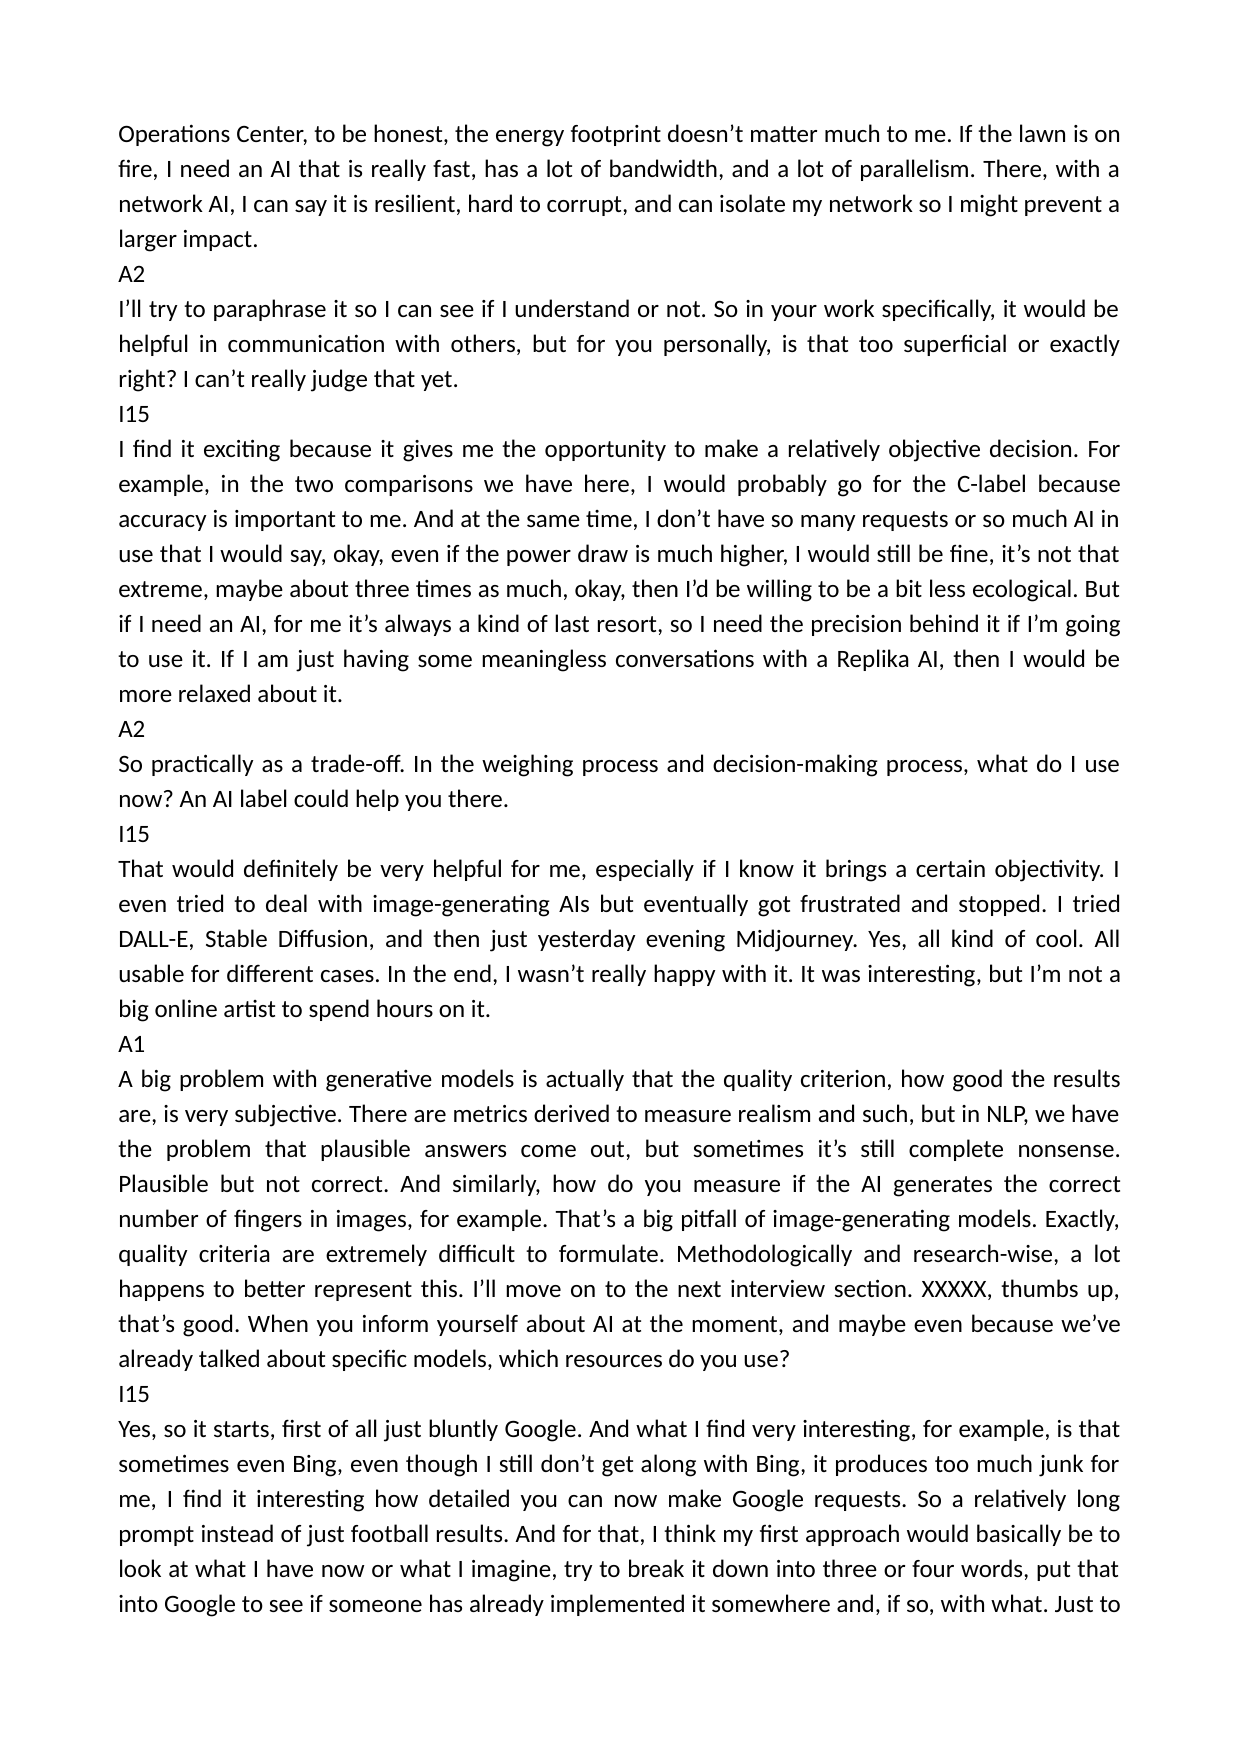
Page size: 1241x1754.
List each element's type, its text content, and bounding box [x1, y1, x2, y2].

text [118, 1378, 1122, 1619]
text A2 I’ll try to paraphrase it so I can see if I understand or not. So in your work specifically, it would be helpful in communication with others, but for you personally, is that too superficial or exactly right? I can’t really judge that yet. [118, 258, 1122, 394]
text I15 I find it exciting because it gives me the opportunity to make a relatively objective decision. For example, in the two comparisons we have here, I would probably go for the C-label because accuracy is important to me. And at the same time, I don’t have so many requests or so much AI in use that I would say, okay, even if the power draw is much higher, I would still be fine, it’s not that extreme, maybe about three times as much, okay, then I’d be willing to be a bit less ecological. But if I need an AI, for me it’s always a kind of last resort, so I need the precision behind it if I’m going to use it. If I am just having some meaningless conversations with a Replika AI, then I would be more relaxed about it. [118, 398, 1122, 709]
text A1 A big problem with generative models is actually that the quality criterion, how good the results are, is very subjective. There are metrics derived to measure realism and such, but in NLP, we have the problem that plausible answers come out, but sometimes it’s still complete nonsense. Plausible but not correct. And similarly, how do you measure if the AI generates the correct number of fingers in images, for example. That’s a big pitfall of image-generating models. Exactly, quality criteria are extremely difficult to formulate. Methodologically and research-wise, a lot happens to better represent this. I’ll move on to the next interview section. XXXXX, thumbs up, that’s good. When you inform yourself about AI at the moment, and maybe even because we’ve already talked about specific models, which resources do you use? [118, 1028, 1122, 1374]
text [118, 118, 1122, 254]
text I15 That would definitely be very helpful for me, especially if I know it brings a certain objectivity. I even tried to deal with image-generating AIs but eventually got frustrated and stopped. I tried DALL-E, Stable Diffusion, and then just yesterday evening Midjourney. Yes, all kind of cool. All usable for different cases. In the end, I wasn’t really happy with it. It was interesting, but I’m not a big online artist to spend hours on it. [118, 818, 1122, 1024]
text A2 So practically as a trade-off. In the weighing process and decision-making process, what do I use now? An AI label could help you there. [118, 713, 1122, 814]
